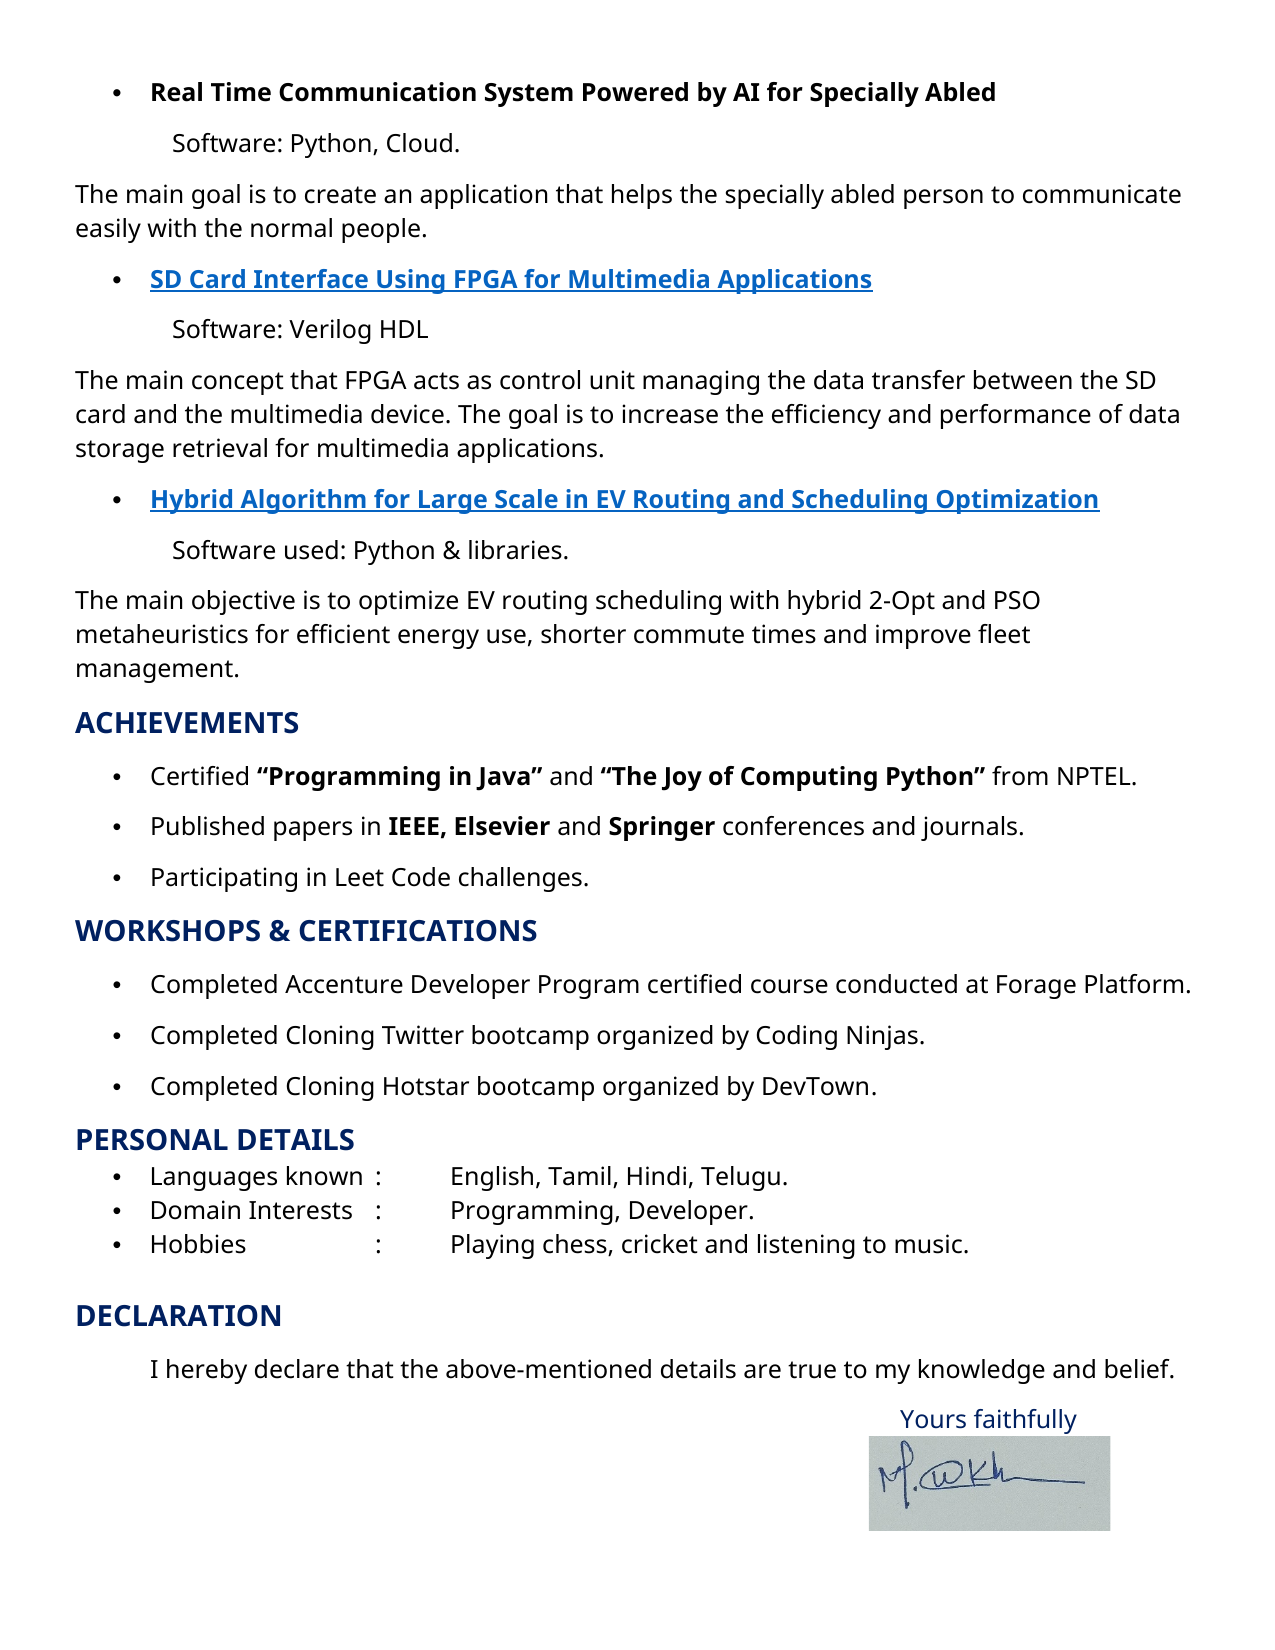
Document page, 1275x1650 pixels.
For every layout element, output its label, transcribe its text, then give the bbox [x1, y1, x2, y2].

text The main objective is to optimize EV routing scheduling with hybrid 2-Opt and PSO metaheuristics for efficient energy use, shorter commute times and improve fleet management. [75, 583, 1200, 685]
list Published papers in IEEE, Elsevier and Springer conferences and journals. [112, 809, 1200, 843]
list Domain Interests : Programming, Developer. [112, 1193, 1200, 1227]
list Participating in Leet Code challenges. [112, 860, 1200, 894]
text Software: Verilog HDL [75, 312, 1200, 346]
text Software: Python, Cloud. [75, 126, 1200, 160]
list Hobbies : Playing chess, cricket and listening to music. [112, 1227, 1200, 1261]
list Completed Cloning Twitter bootcamp organized by Coding Ninjas. [112, 1017, 1200, 1052]
list Completed Accenture Developer Program certified course conducted at Forage Platform. [112, 967, 1200, 1001]
list Real Time Communication System Powered by AI for Specially Abled [112, 75, 1200, 109]
list Certified “Programming in Java” and “The Joy of Computing Python” from NPTEL. [112, 758, 1200, 792]
text Yours faithfully [900, 1402, 1200, 1436]
list Hybrid Algorithm for Large Scale in EV Routing and Scheduling Optimization [112, 482, 1200, 516]
text WORKSHOPS & CERTIFICATIONS [75, 910, 1200, 950]
text Software used: Python & libraries. [75, 532, 1200, 566]
text PERSONAL DETAILS [75, 1119, 1200, 1159]
text ACHIEVEMENTS [75, 702, 1200, 742]
text I hereby declare that the above-mentioned details are true to my knowledge and belief. [75, 1351, 1200, 1385]
list Completed Cloning Hotstar bootcamp organized by DevTown. [112, 1068, 1200, 1102]
list Languages known : English, Tamil, Hindi, Telugu. [112, 1159, 1200, 1193]
picture [868, 1436, 1111, 1531]
text The main concept that FPGA acts as control unit managing the data transfer between the SD card and the multimedia device. The goal is to increase the efficiency and performance of data storage retrieval for multimedia applications. [75, 363, 1200, 465]
text DECLARATION [75, 1295, 1200, 1334]
list SD Card Interface Using FPGA for Multimedia Applications [112, 261, 1200, 295]
text The main goal is to create an application that helps the specially abled person to communicate easily with the normal people. [75, 176, 1200, 244]
